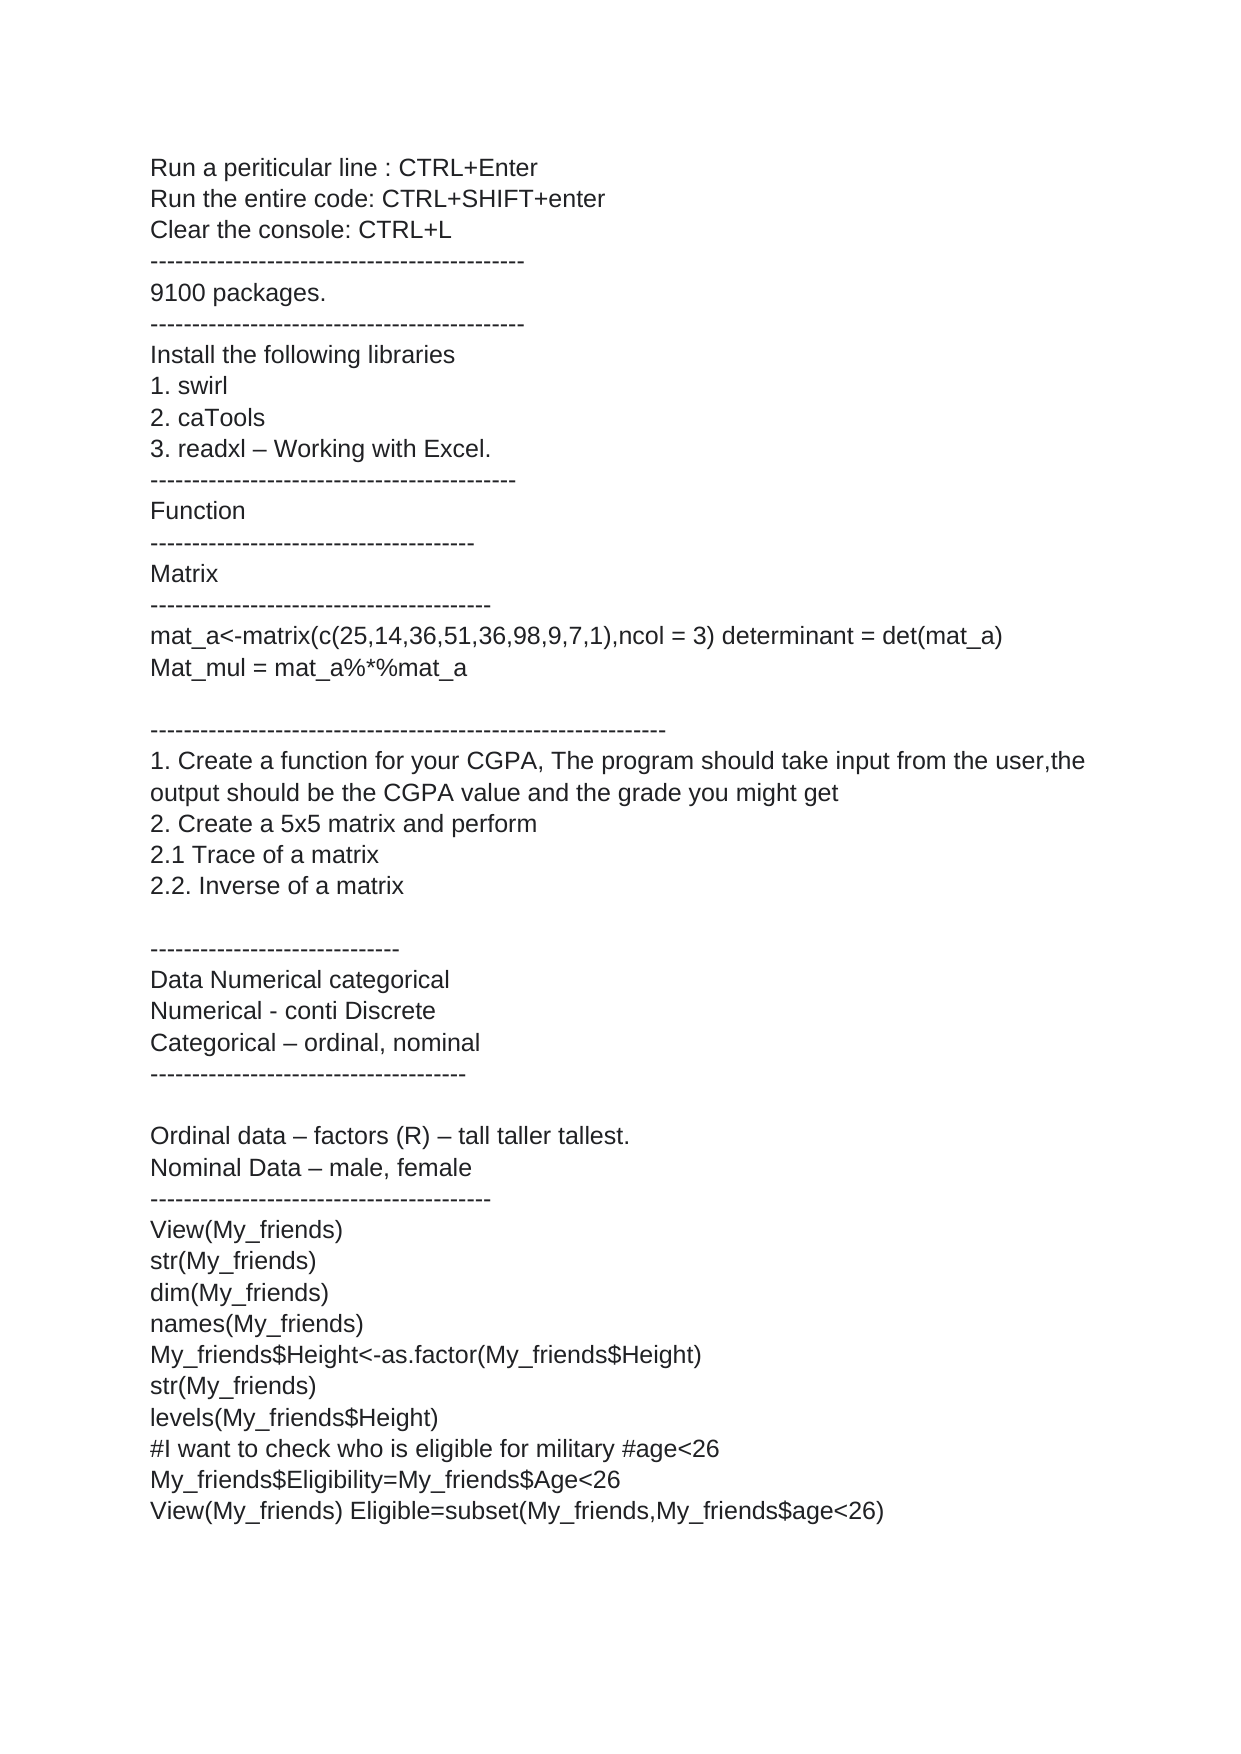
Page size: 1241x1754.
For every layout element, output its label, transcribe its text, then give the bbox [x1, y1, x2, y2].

text Install the following libraries [150, 337, 1090, 369]
text Nominal Data – male, female [150, 1150, 1090, 1181]
text --------------------------------------- [150, 525, 1090, 556]
text --------------------------------------------- [150, 244, 1090, 275]
text 2. Create a 5x5 matrix and perform [150, 806, 1090, 837]
text mat_a<-matrix(c(25,14,36,51,36,98,9,7,1),ncol = 3) determinant = det(mat_a) Mat_mul = mat_a%*%mat_a [150, 619, 1090, 681]
text My_friends$Height<-as.factor(My_friends$Height) [150, 1337, 1090, 1369]
text ----------------------------------------- [150, 1181, 1090, 1212]
text Matrix [150, 556, 1090, 587]
text Ordinal data – factors (R) – tall taller tallest. [150, 1119, 1090, 1150]
text Numerical - conti Discrete [150, 994, 1090, 1025]
text ----------------------------------------- [150, 587, 1090, 619]
text Categorical – ordinal, nominal [150, 1025, 1090, 1056]
text Data Numerical categorical [150, 962, 1090, 994]
text 1. Create a function for your CGPA, The program should take input from the user,the output should be the CGPA value and the grade you might get [150, 744, 1090, 806]
text 2.1 Trace of a matrix [150, 837, 1090, 869]
text str(My_friends) [150, 1244, 1090, 1275]
text 3. readxl – Working with Excel. [150, 431, 1090, 462]
text Clear the console: CTRL+L [150, 212, 1090, 244]
text Run a periticular line : CTRL+Enter [150, 150, 1090, 181]
text View(My_friends) [150, 1212, 1090, 1244]
text 2. caTools [150, 400, 1090, 431]
text Function [150, 494, 1090, 525]
text My_friends$Eligibility=My_friends$Age<26 [150, 1462, 1090, 1494]
text Run the entire code: CTRL+SHIFT+enter [150, 181, 1090, 212]
text View(My_friends) Eligible=subset(My_friends,My_friends$age<26) [150, 1494, 1090, 1525]
text -------------------------------------------- [150, 462, 1090, 494]
text --------------------------------------------- [150, 306, 1090, 337]
text 9100 packages. [150, 275, 1090, 306]
text dim(My_friends) [150, 1275, 1090, 1306]
text -------------------------------------------------------------- [150, 712, 1090, 744]
text 1. swirl [150, 369, 1090, 400]
text str(My_friends) [150, 1369, 1090, 1400]
text levels(My_friends$Height) [150, 1400, 1090, 1431]
text names(My_friends) [150, 1306, 1090, 1337]
text ------------------------------ [150, 931, 1090, 962]
text #I want to check who is eligible for military #age<26 [150, 1431, 1090, 1462]
text -------------------------------------- [150, 1056, 1090, 1087]
text 2.2. Inverse of a matrix [150, 869, 1090, 900]
